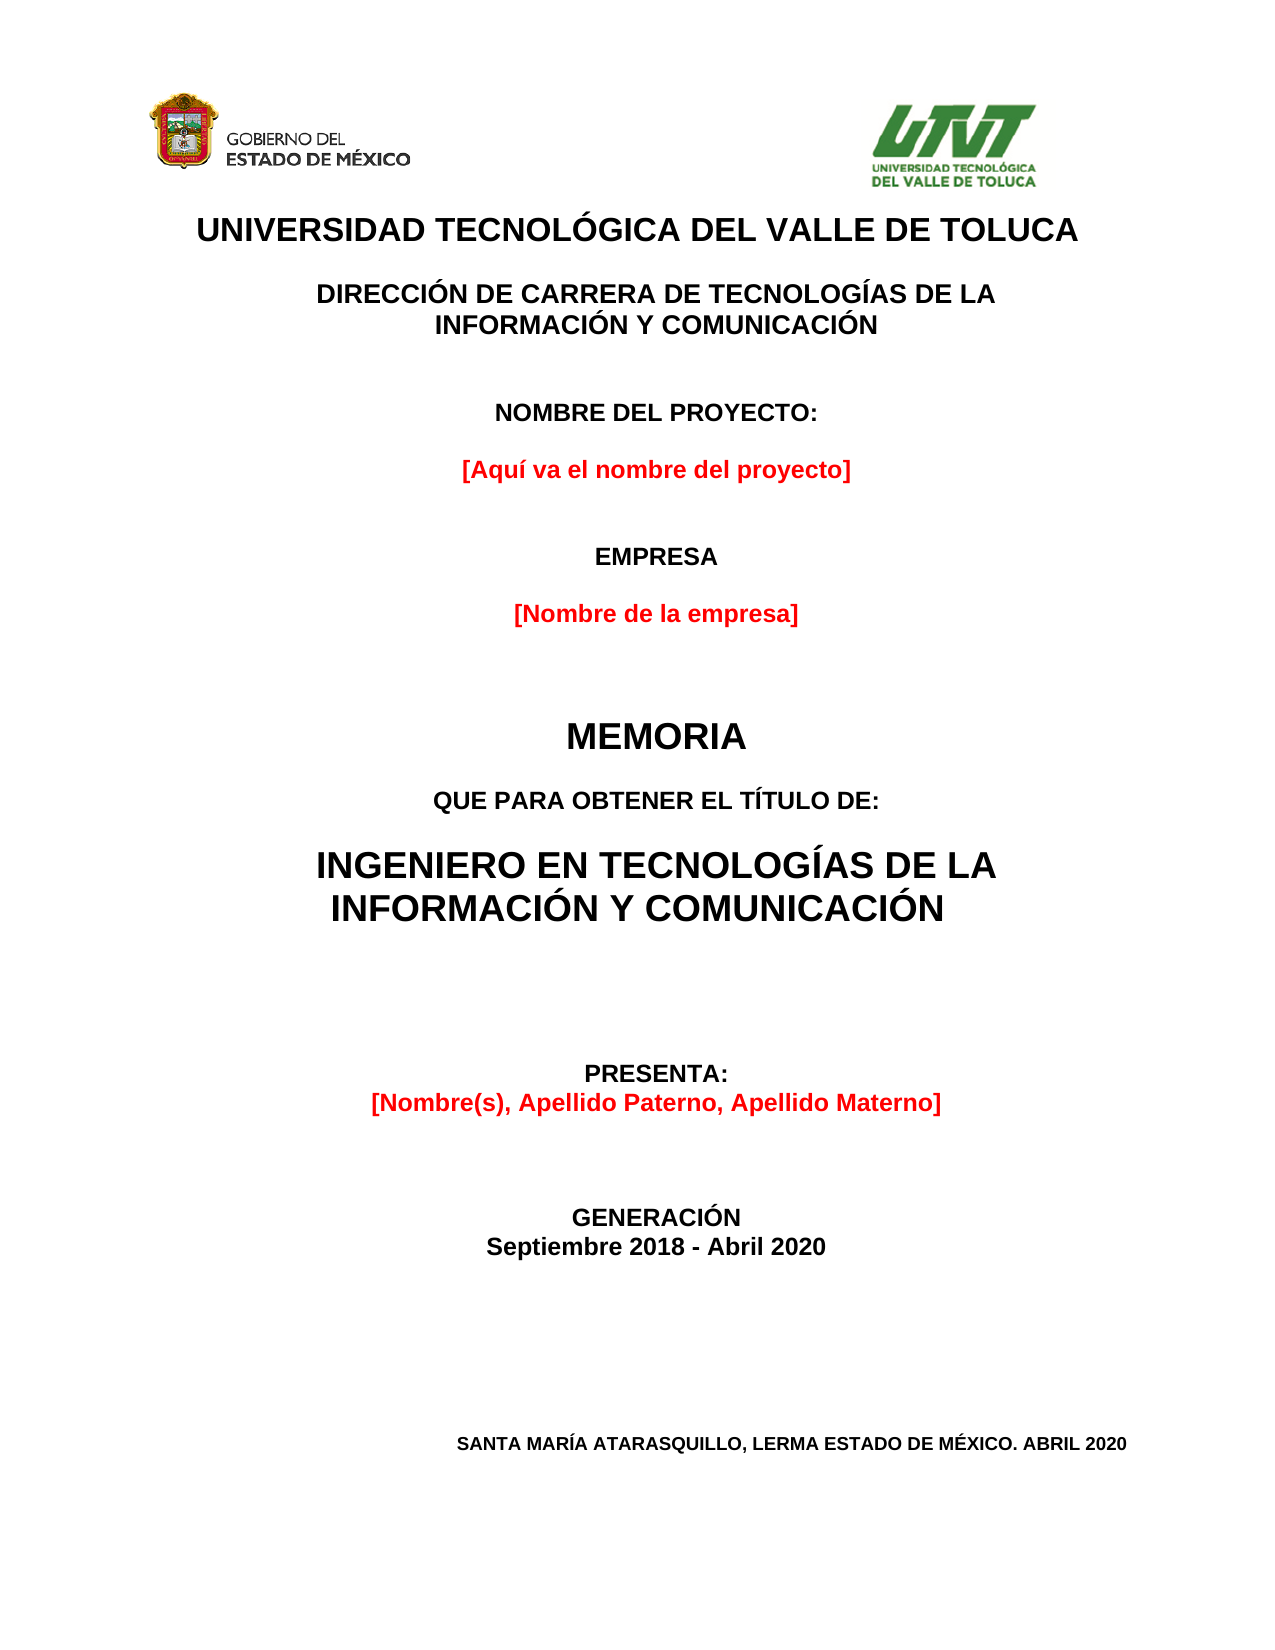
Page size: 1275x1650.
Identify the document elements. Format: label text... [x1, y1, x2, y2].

text QUE PARA OBTENER EL TÍTULO DE: [148, 786, 1127, 814]
text INGENIERO EN TECNOLOGÍAS DE LA INFORMACIÓN Y COMUNICACIÓN [148, 843, 1127, 929]
text SANTA MARÍA ATARASQUILLO, LERMA ESTADO DE MÉXICO. ABRIL 2020 [148, 1433, 1127, 1454]
text EMPRESA [148, 541, 1127, 570]
text [Nombre(s), Apellido Paterno, Apellido Materno] [148, 1088, 1127, 1116]
picture [147, 88, 411, 170]
text MEMORIA [148, 714, 1127, 757]
text Septiembre 2018 - Abril 2020 [148, 1231, 1127, 1260]
text UNIVERSIDAD TECNOLÓGICA DEL VALLE DE TOLUCA [148, 211, 1127, 249]
text PRESENTA: [148, 1059, 1127, 1088]
text DIRECCIÓN DE CARRERA DE TECNOLOGÍAS DE LA [148, 278, 1127, 309]
text GENERACIÓN [148, 1203, 1127, 1231]
text [Nombre de la empresa] [148, 599, 1127, 628]
text NOMBRE DEL PROYECTO: [148, 398, 1127, 426]
text INFORMACIÓN Y COMUNICACIÓN [148, 309, 1127, 340]
text [Aquí va el nombre del proyecto] [148, 455, 1127, 484]
